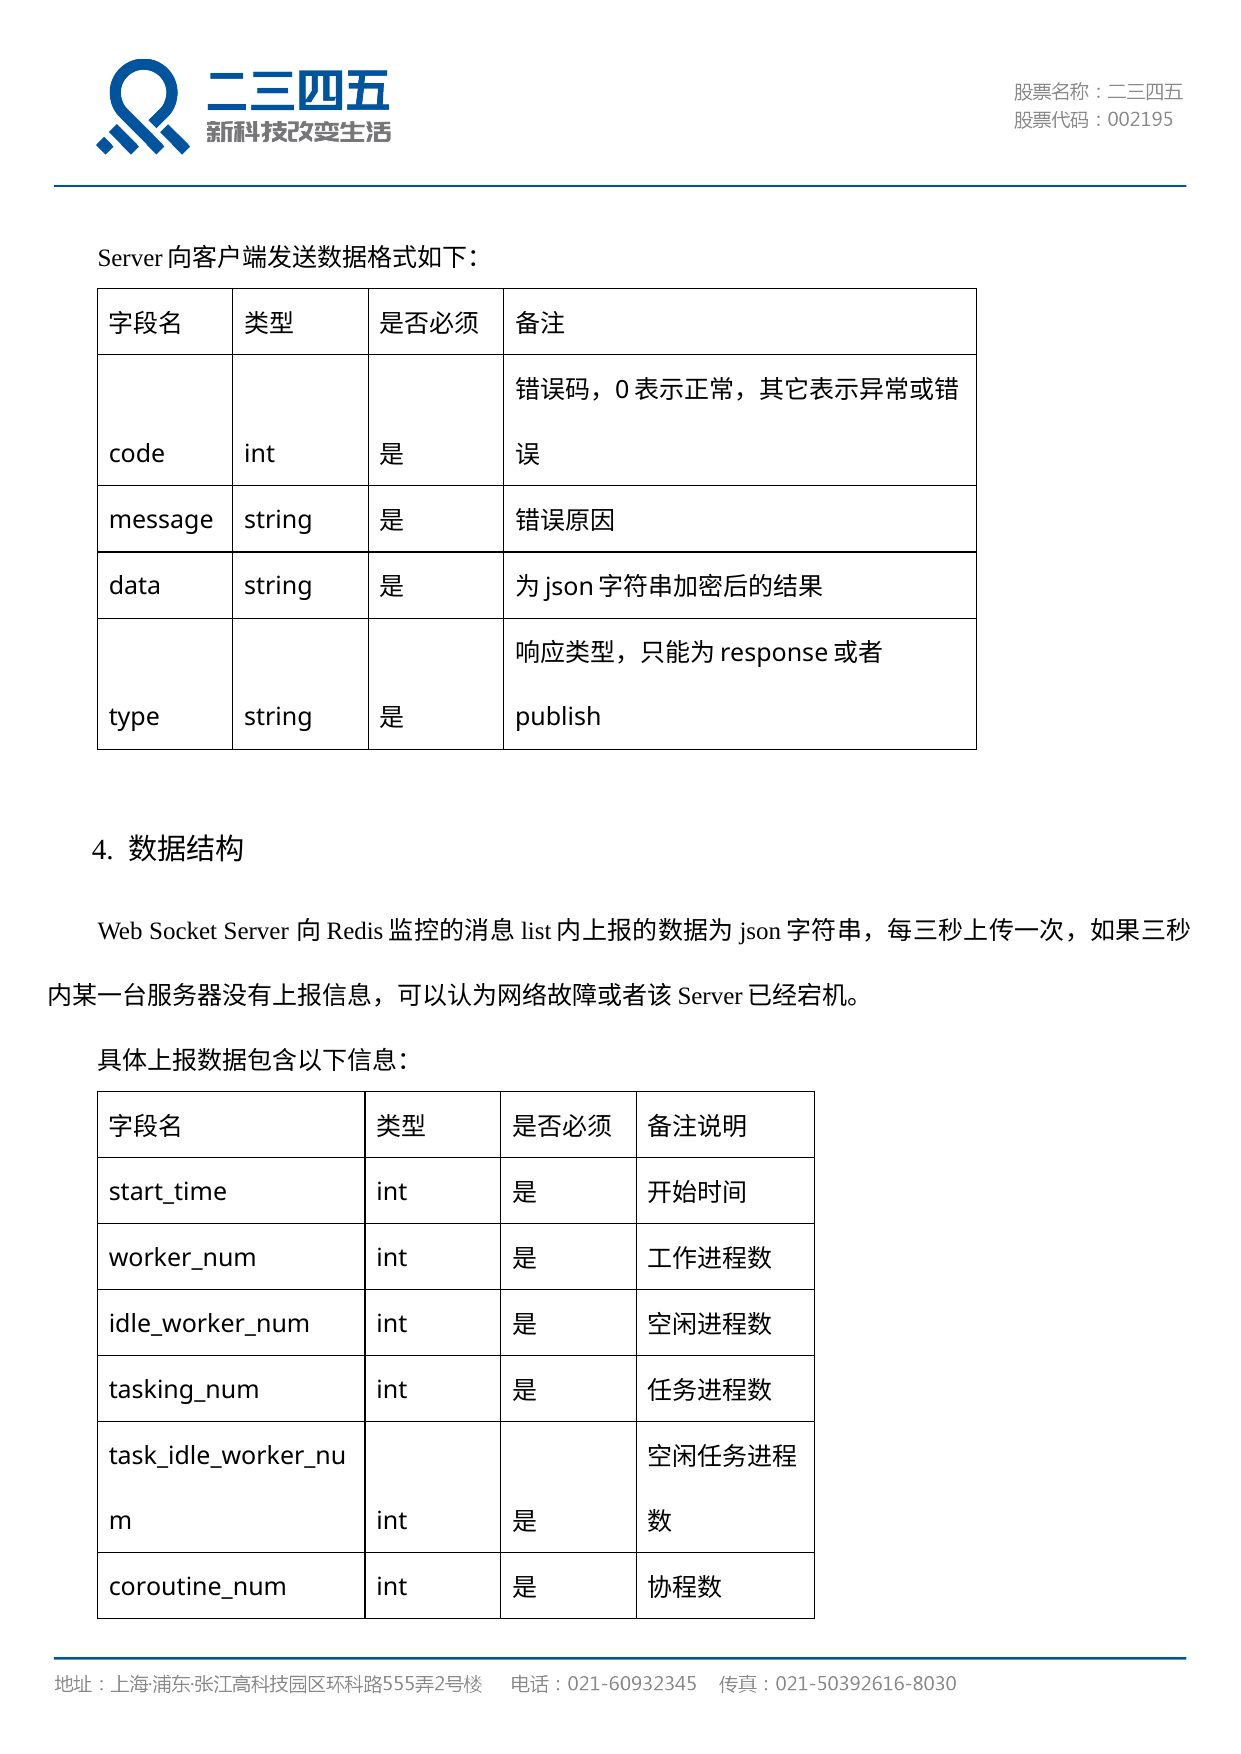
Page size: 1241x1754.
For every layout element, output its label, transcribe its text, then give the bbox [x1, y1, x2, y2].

table_cell int [366, 1356, 500, 1421]
table_cell 是 [369, 486, 503, 551]
table_cell start_time [98, 1158, 364, 1223]
table_cell coroutine_num [98, 1553, 364, 1618]
table_cell 是 [369, 355, 503, 485]
table_header 字段名 [98, 289, 232, 354]
table_cell int [366, 1290, 500, 1355]
table_cell 响应类型，只能为response或者publish [504, 619, 976, 748]
picture [53, 1657, 1187, 1695]
table_header 备注 [504, 289, 976, 354]
table_cell int [366, 1224, 500, 1289]
table_cell 是 [501, 1290, 636, 1355]
table_header 是否必须 [369, 289, 503, 354]
table_header 备注说明 [637, 1092, 814, 1157]
table_cell string [233, 553, 368, 617]
table_cell worker_num [98, 1224, 364, 1289]
table_cell 空闲进程数 [637, 1290, 814, 1355]
text 具体上报数据包含以下信息： [47, 1026, 1193, 1091]
table_cell string [233, 619, 368, 748]
table_cell 是 [369, 553, 503, 617]
table_cell int [233, 355, 368, 485]
picture [53, 59, 1187, 187]
table_cell 错误原因 [504, 486, 976, 551]
table_cell code [98, 355, 232, 485]
table_cell 是 [369, 619, 503, 748]
table_cell 工作进程数 [637, 1224, 814, 1289]
table_cell 为json字符串加密后的结果 [504, 553, 976, 617]
table_cell 是 [501, 1224, 636, 1289]
table_cell message [98, 486, 232, 551]
table_cell 是 [501, 1422, 636, 1552]
text Server向客户端发送数据格式如下： [47, 223, 1193, 288]
table_cell 空闲任务进程数 [637, 1422, 814, 1552]
table_cell int [366, 1553, 500, 1618]
text 数据结构 [92, 814, 1193, 879]
table_cell task_idle_worker_num [98, 1422, 364, 1552]
text Web Socket Server 向Redis监控的消息list内上报的数据为json字符串，每三秒上传一次，如果三秒内某一台服务器没有上报信息，可以认为网络故障或者该Server已经宕机。 [47, 896, 1193, 1026]
table_cell 错误码，0表示正常，其它表示异常或错误 [504, 355, 976, 485]
table_cell 协程数 [637, 1553, 814, 1618]
table_cell type [98, 619, 232, 748]
table_cell 是 [501, 1356, 636, 1421]
table_cell 是 [501, 1158, 636, 1223]
table_header 类型 [233, 289, 368, 354]
table_cell idle_worker_num [98, 1290, 364, 1355]
table_header 类型 [366, 1092, 500, 1157]
table_cell data [98, 553, 232, 617]
table_header 是否必须 [501, 1092, 636, 1157]
table_cell int [366, 1422, 500, 1552]
table_cell 任务进程数 [637, 1356, 814, 1421]
table_cell tasking_num [98, 1356, 364, 1421]
table_cell int [366, 1158, 500, 1223]
table_cell 是 [501, 1553, 636, 1618]
table_cell 开始时间 [637, 1158, 814, 1223]
table_header 字段名 [98, 1092, 364, 1157]
table_cell string [233, 486, 368, 551]
